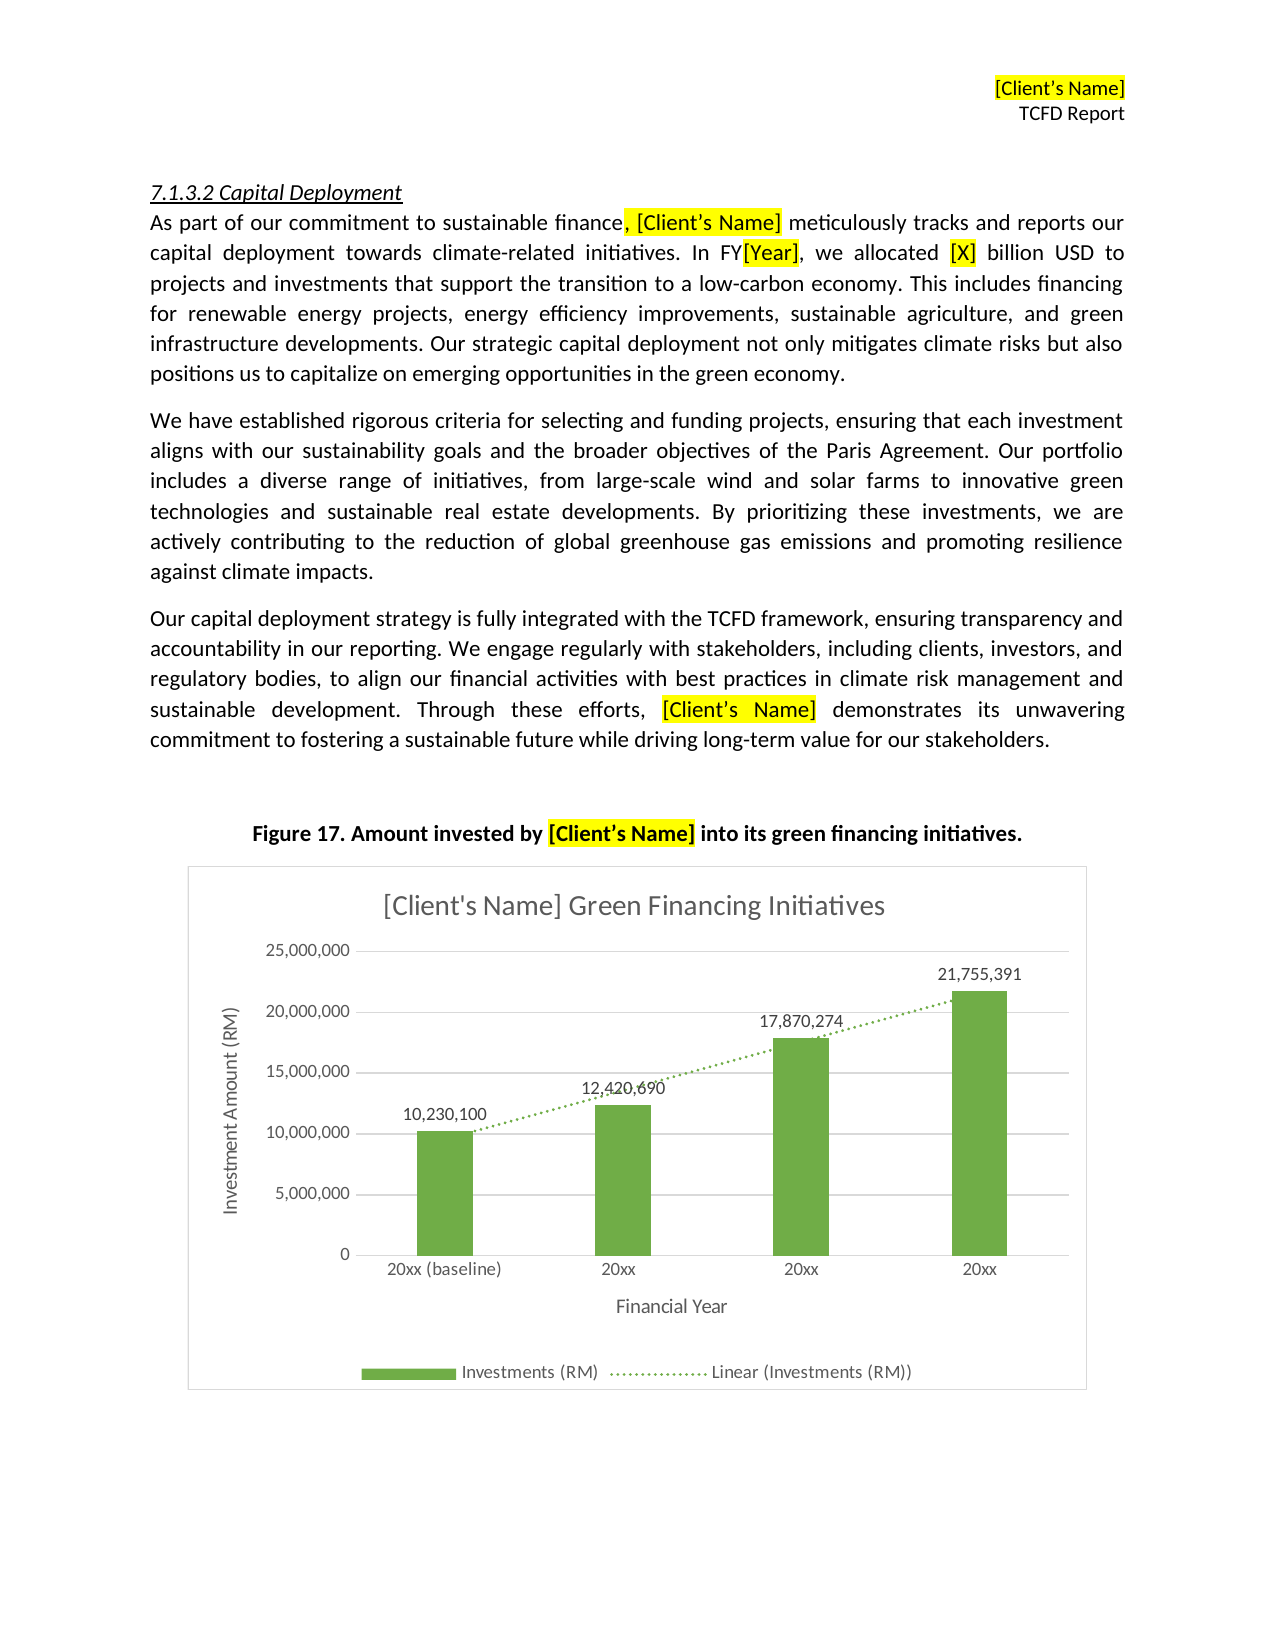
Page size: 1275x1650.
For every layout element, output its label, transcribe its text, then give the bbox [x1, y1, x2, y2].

subtitle 7.1.3.2 Capital Deployment [150, 178, 1125, 206]
text We have established rigorous criteria for selecting and funding projects, ensuring that each investment aligns with our sustainability goals and the broader objectives of the Paris Agreement. Our portfolio includes a diverse range of initiatives, from large-scale wind and solar farms to innovative green technologies and sustainable real estate developments. By prioritizing these investments, we are actively contributing to the reduction of global greenhouse gas emissions and promoting resilience against climate impacts. [150, 406, 1125, 585]
text Our capital deployment strategy is fully integrated with the TCFD framework, ensuring transparency and accountability in our reporting. We engage regularly with stakeholders, including clients, investors, and regulatory bodies, to align our financial activities with best practices in climate risk management and sustainable development. Through these efforts, [Client’s Name] demonstrates its unwavering commitment to fostering a sustainable future while driving long-term value for our stakeholders. [150, 604, 1125, 753]
text As part of our commitment to sustainable finance, [Client’s Name] meticulously tracks and reports our capital deployment towards climate-related initiatives. In FY[Year], we allocated [X] billion USD to projects and investments that support the transition to a low-carbon economy. This includes financing for renewable energy projects, energy efficiency improvements, sustainable agriculture, and green infrastructure developments. Our strategic capital deployment not only mitigates climate risks but also positions us to capitalize on emerging opportunities in the green economy. [150, 208, 1125, 387]
text Figure 17. Amount invested by [Client’s Name] into its green financing initiatives. [695, 819, 1125, 847]
text Figure 17. Amount invested by [Client’s Name] into its green financing initiatives. [150, 819, 548, 847]
